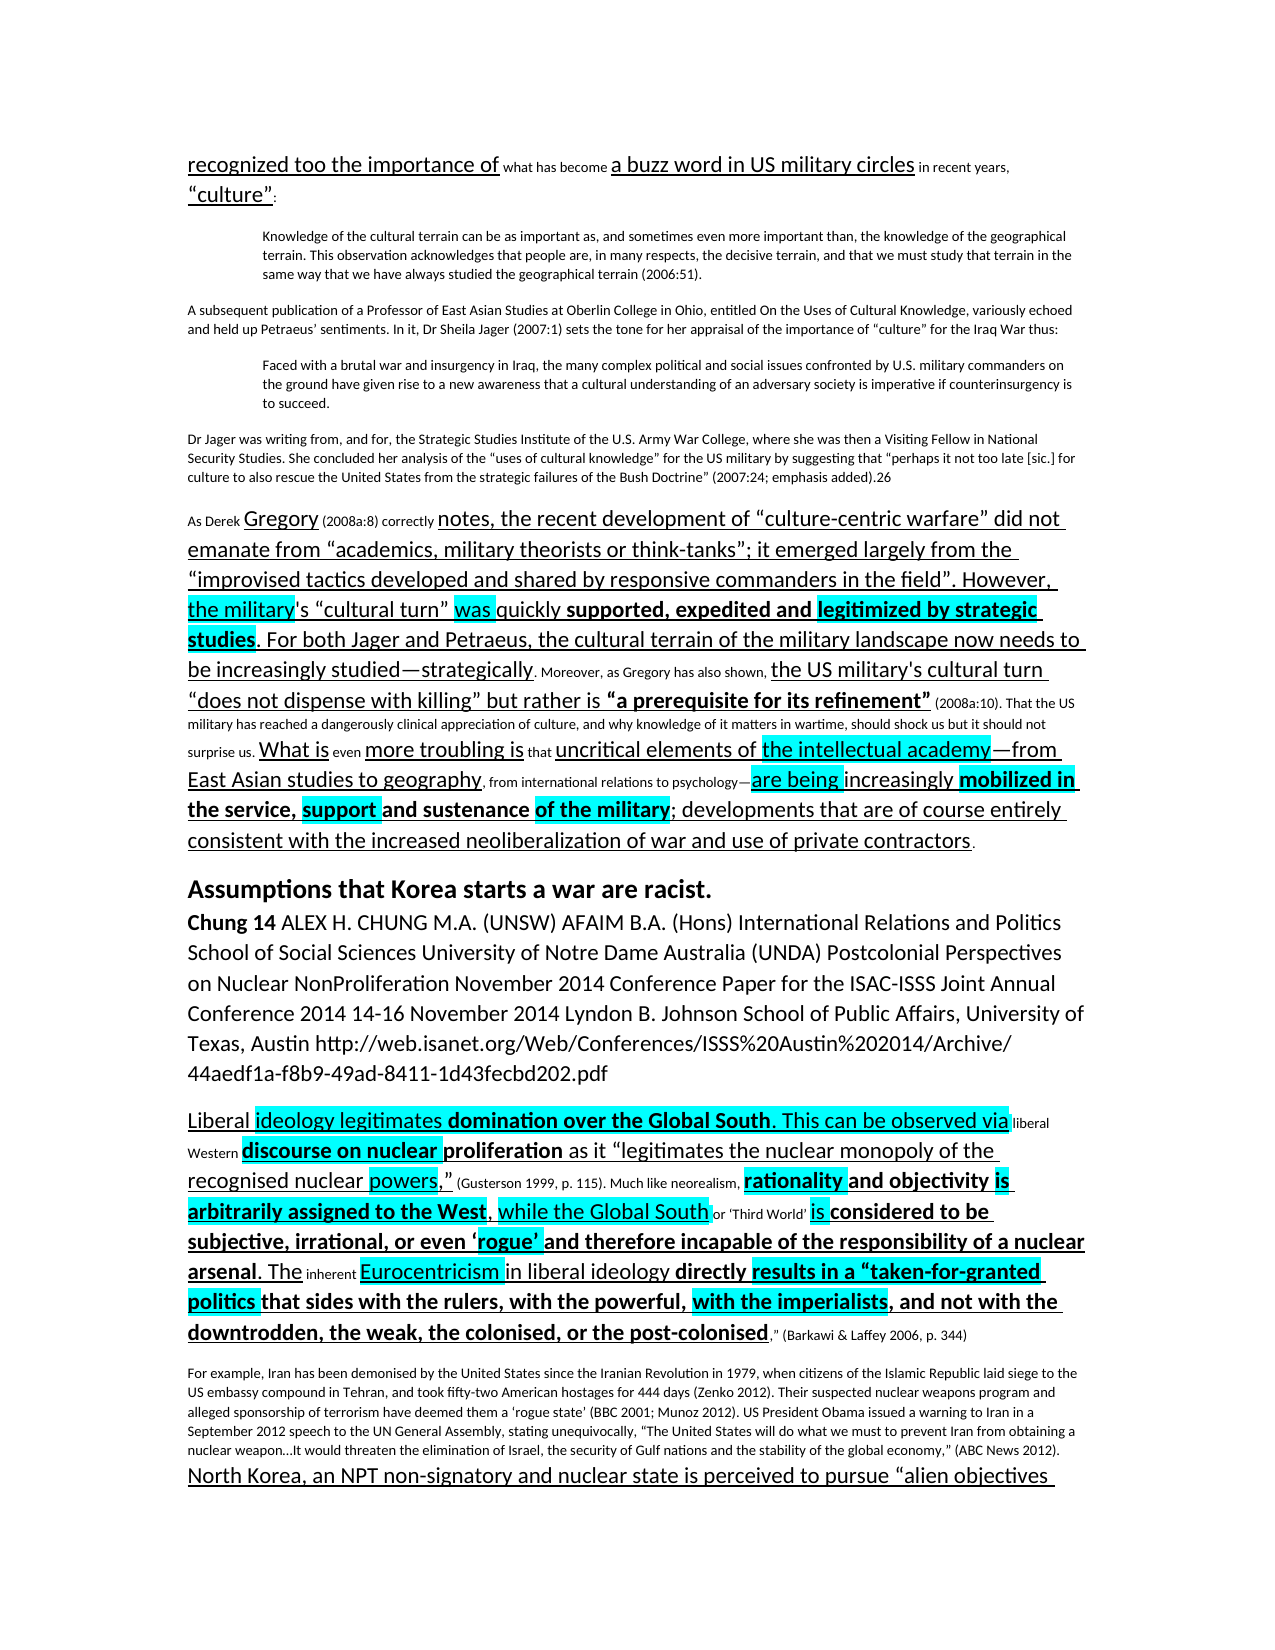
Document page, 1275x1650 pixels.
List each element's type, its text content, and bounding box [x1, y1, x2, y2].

text Liberal ideology legitimates domination over the Global South. This can be observed via liberal Western discourse on nuclear proliferation as it “legitimates the nuclear monopoly of the recognised nuclear powers,” (Gusterson 1999, p. 115). Much like neorealism, rationality and objectivity is arbitrarily assigned to the West, while the Global South or ‘Third World’ is considered to be subjective, irrational, or even ‘rogue’ and therefore incapable of the responsibility of a nuclear arsenal. The inherent Eurocentricism in liberal ideology directly results in a “taken-for-granted politics that sides with the rulers, with the powerful, with the imperialists, and not with the downtrodden, the weak, the colonised, or the post-colonised,” (Barkawi & Laffey 2006, p. 344) [187, 1106, 1087, 1346]
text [187, 1364, 1087, 1489]
text As Derek Gregory (2008a:8) correctly notes, the recent development of “culture-centric warfare” did not emanate from “academics, military theorists or think-tanks”; it emerged largely from the “improvised tactics developed and shared by responsive commanders in the field”. However, the military's “cultural turn” was quickly supported, expedited and legitimized by strategic studies. For both Jager and Petraeus, the cultural terrain of the military landscape now needs to be increasingly studied—strategically. Moreover, as Gregory has also shown, the US military's cultural turn “does not dispense with killing” but rather is “a prerequisite for its refinement” (2008a:10). That the US military has reached a dangerously clinical appreciation of culture, and why knowledge of it matters in wartime, should shock us but it should not surprise us. What is even more troubling is that uncritical elements of the intellectual academy—from East Asian studies to geography, from international relations to psychology—are being increasingly mobilized in the service, support and sustenance of the military; developments that are of course entirely consistent with the increased neoliberalization of war and use of private contractors. [187, 504, 1087, 854]
text Knowledge of the cultural terrain can be as important as, and sometimes even more important than, the knowledge of the geographical terrain. This observation acknowledges that people are, in many respects, the decisive terrain, and that we must study that terrain in the same way that we have always studied the geographical terrain (2006:51). [262, 227, 1087, 283]
text Dr Jager was writing from, and for, the Strategic Studies Institute of the U.S. Army War College, where she was then a Visiting Fellow in National Security Studies. She concluded her analysis of the “uses of cultural knowledge” for the US military by suggesting that “perhaps it not too late [sic.] for culture to also rescue the United States from the strategic failures of the Bush Doctrine” (2007:24; emphasis added).26 [187, 430, 1087, 487]
text A subsequent publication of a Professor of East Asian Studies at Oberlin College in Ohio, entitled On the Uses of Cultural Knowledge, variously echoed and held up Petraeus’ sentiments. In it, Dr Sheila Jager (2007:1) sets the tone for her appraisal of the importance of “culture” for the Iraq War thus: [187, 301, 1087, 338]
text Chung 14 ALEX H. CHUNG M.A. (UNSW) AFAIM B.A. (Hons) International Relations and Politics School of Social Sciences University of Notre Dame Australia (UNDA) Postcolonial Perspectives on Nuclear NonProliferation November 2014 Conference Paper for the ISAC-ISSS Joint Annual Conference 2014 14-16 November 2014 Lyndon B. Johnson School of Public Affairs, University of Texas, Austin http://web.isanet.org/Web/Conferences/ISSS%20Austin%202014/Archive/44aedf1a-f8b9-49ad-8411-1d43fecbd202.pdf [187, 908, 1087, 1087]
subtitle Assumptions that Korea starts a war are racist. [187, 873, 1087, 906]
text Faced with a brutal war and insurgency in Iraq, the many complex political and social issues confronted by U.S. military commanders on the ground have given rise to a new awareness that a cultural understanding of an adversary society is imperative if counterinsurgency is to succeed. [262, 356, 1087, 412]
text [187, 150, 1087, 208]
